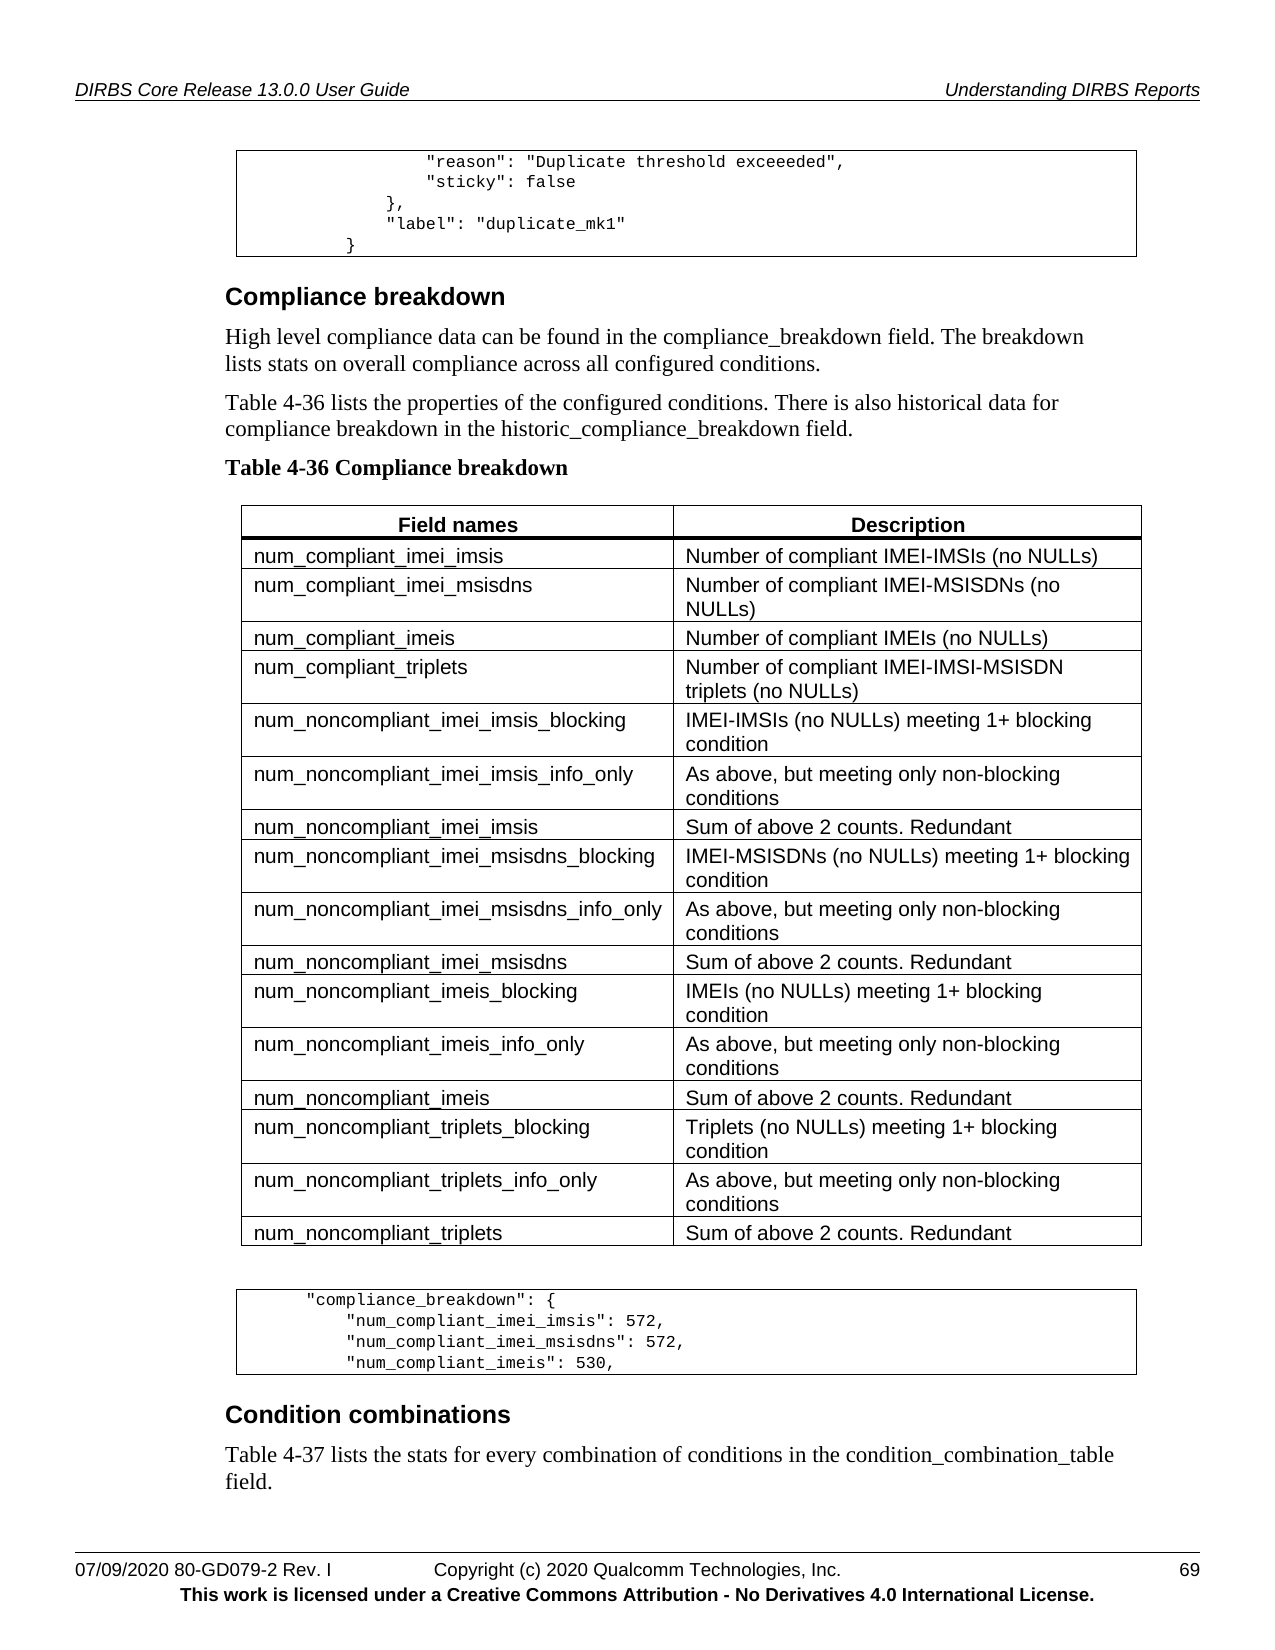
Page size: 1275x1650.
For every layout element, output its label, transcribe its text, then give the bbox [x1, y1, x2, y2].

table_cell Triplets (no NULLs) meeting 1+ blocking condition [674, 1110, 1141, 1162]
table_cell IMEI-IMSIs (no NULLs) meeting 1+ blocking condition [674, 704, 1141, 756]
table_cell As above, but meeting only non-blocking conditions [674, 1164, 1141, 1216]
table_cell Sum of above 2 counts. Redundant [674, 1217, 1141, 1245]
table_cell num_noncompliant_imei_msisdns_blocking [242, 840, 673, 892]
table_cell num_noncompliant_imei_msisdns [242, 946, 673, 974]
subtitle Compliance breakdown [225, 282, 1125, 311]
table_cell num_noncompliant_triplets_info_only [242, 1164, 673, 1216]
table_cell IMEI-MSISDNs (no NULLs) meeting 1+ blocking condition [674, 840, 1141, 892]
table_cell num_noncompliant_imeis_info_only [242, 1028, 673, 1080]
table_cell As above, but meeting only non-blocking conditions [674, 1028, 1141, 1080]
table_cell Sum of above 2 counts. Redundant [674, 1081, 1141, 1109]
table_cell num_compliant_imei_msisdns [242, 569, 673, 621]
table_cell Sum of above 2 counts. Redundant [674, 946, 1141, 974]
table_cell IMEIs (no NULLs) meeting 1+ blocking condition [674, 975, 1141, 1027]
table_cell num_noncompliant_imei_imsis [242, 810, 673, 838]
table_cell Number of compliant IMEI-IMSIs (no NULLs) [674, 540, 1141, 568]
table_cell num_noncompliant_imeis_blocking [242, 975, 673, 1027]
table_cell num_noncompliant_imei_msisdns_info_only [242, 893, 673, 945]
table_cell Number of compliant IMEI-IMSI-MSISDN triplets (no NULLs) [674, 651, 1141, 703]
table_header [237, 151, 1136, 256]
table_cell num_noncompliant_imei_imsis_blocking [242, 704, 673, 756]
table_header Description [674, 506, 1141, 536]
table_cell As above, but meeting only non-blocking conditions [674, 893, 1141, 945]
table_cell num_noncompliant_imeis [242, 1081, 673, 1109]
text High level compliance data can be found in the compliance_breakdown field. The breakdown lists stats on overall compliance across all configured conditions. [225, 323, 1125, 376]
table_cell num_noncompliant_triplets [242, 1217, 673, 1245]
table_header "compliance_breakdown": { "num_compliant_imei_imsis": 572, "num_compliant_imei_msisdns": 572, "num_compliant_imeis": 530, [237, 1290, 1136, 1374]
table_cell Number of compliant IMEIs (no NULLs) [674, 622, 1141, 650]
subtitle Condition combinations [225, 1400, 1125, 1429]
table_cell Number of compliant IMEI-MSISDNs (no NULLs) [674, 569, 1141, 621]
table_cell Sum of above 2 counts. Redundant [674, 810, 1141, 838]
table_cell num_noncompliant_imei_imsis_info_only [242, 757, 673, 809]
table_cell num_noncompliant_triplets_blocking [242, 1110, 673, 1162]
table_cell num_compliant_triplets [242, 651, 673, 703]
table_cell num_compliant_imei_imsis [242, 540, 673, 568]
table_cell num_compliant_imeis [242, 622, 673, 650]
table_header Field names [242, 506, 673, 536]
table_cell As above, but meeting only non-blocking conditions [674, 757, 1141, 809]
